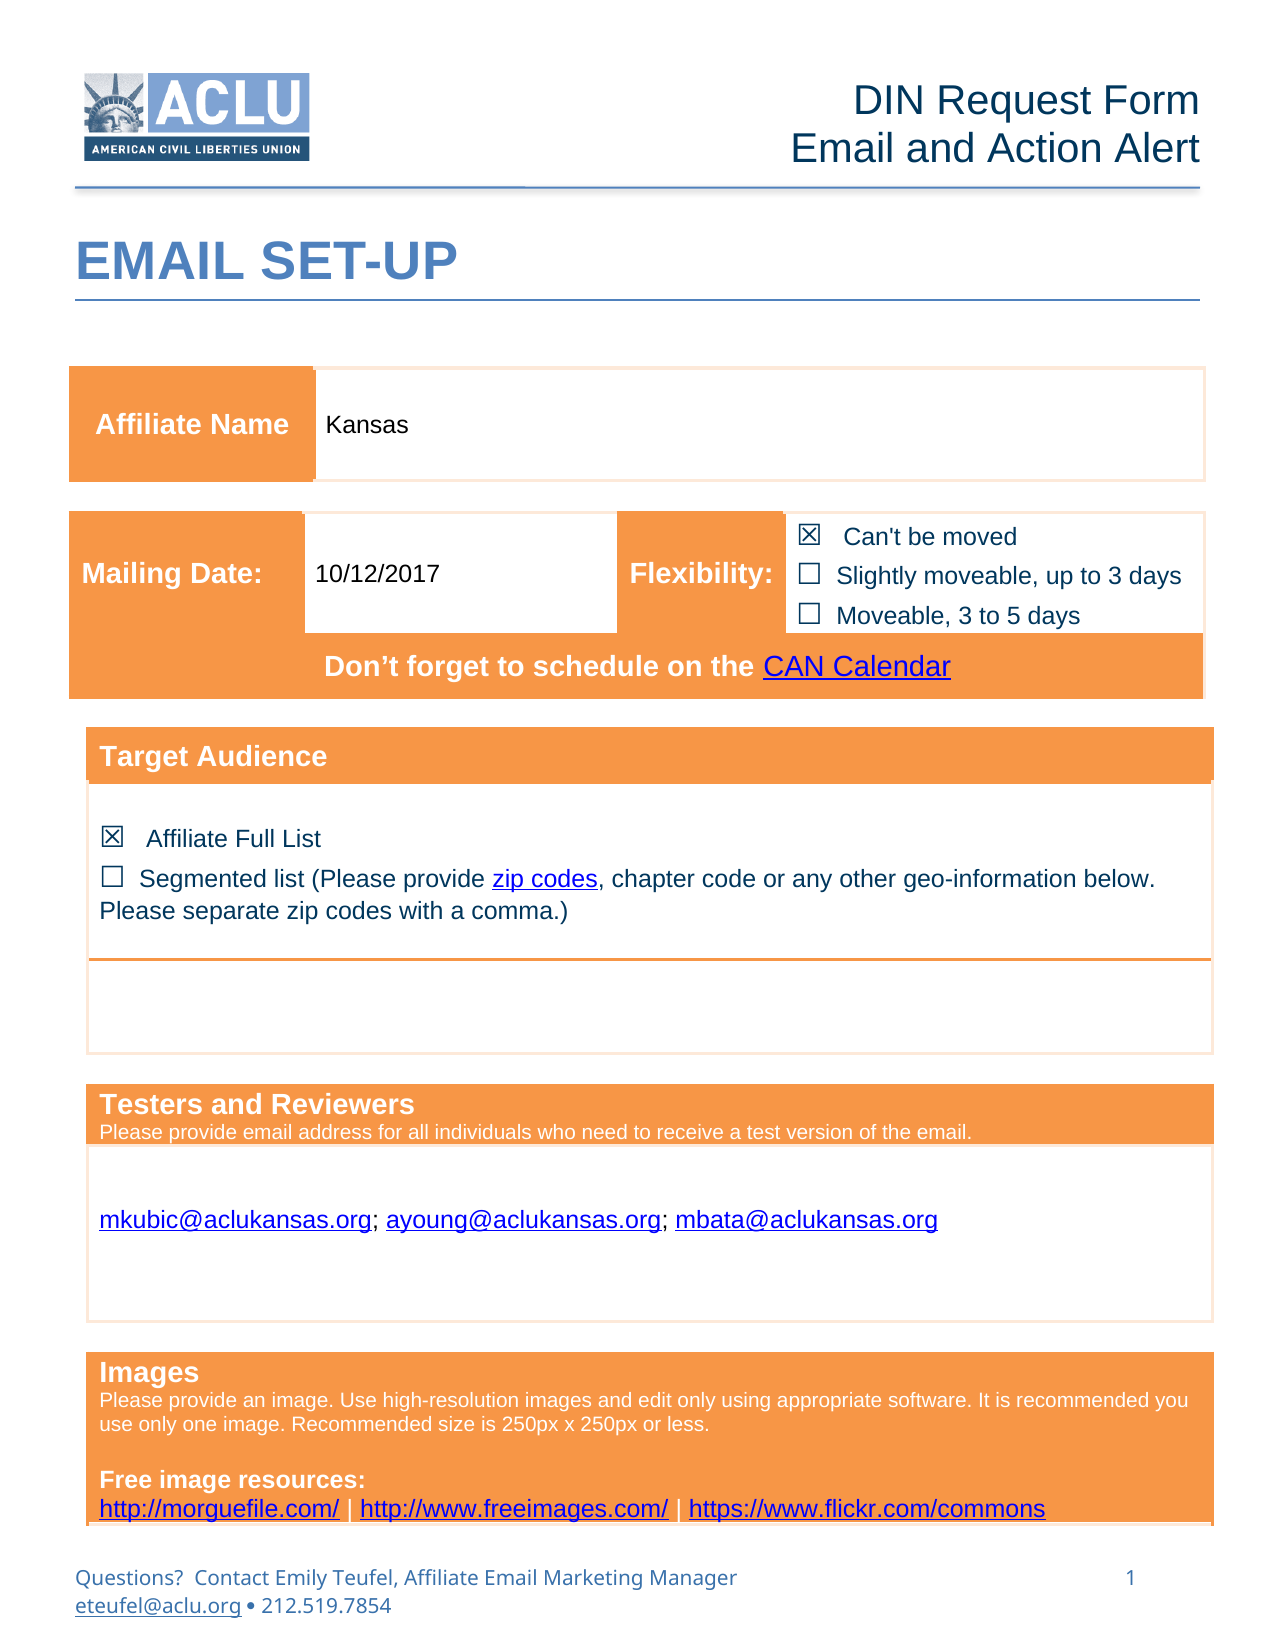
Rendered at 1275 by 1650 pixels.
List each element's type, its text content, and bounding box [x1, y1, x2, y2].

table_cell [89, 961, 1211, 1052]
table_header Target Audience [89, 730, 1211, 780]
table_header Flexibility: [620, 514, 783, 633]
table_cell Don’t forget to schedule on the CAN Calendar [72, 636, 1203, 695]
table_cell mkubic@aclukansas.org; ayoung@aclukansas.org; mbata@aclukansas.org [89, 1147, 1211, 1320]
table_cell Affiliate Full List Segmented list (Please provide zip codes, chapter code or any other geo-information below. Please separate zip codes with a comma.) [89, 784, 1211, 958]
title EMAIL SET-UP [75, 228, 1200, 299]
table_header Kansas [316, 370, 1203, 479]
table_header Mailing Date: [72, 514, 302, 633]
table_header Testers and Reviewers Please provide email address for all individuals who need to receive a test version of the email. [89, 1087, 1211, 1144]
picture [84, 73, 310, 161]
table_header Can't be moved Slightly moveable, up to 3 days Moveable, 3 to 5 days [786, 514, 1203, 633]
table_header Affiliate Name [72, 370, 313, 479]
